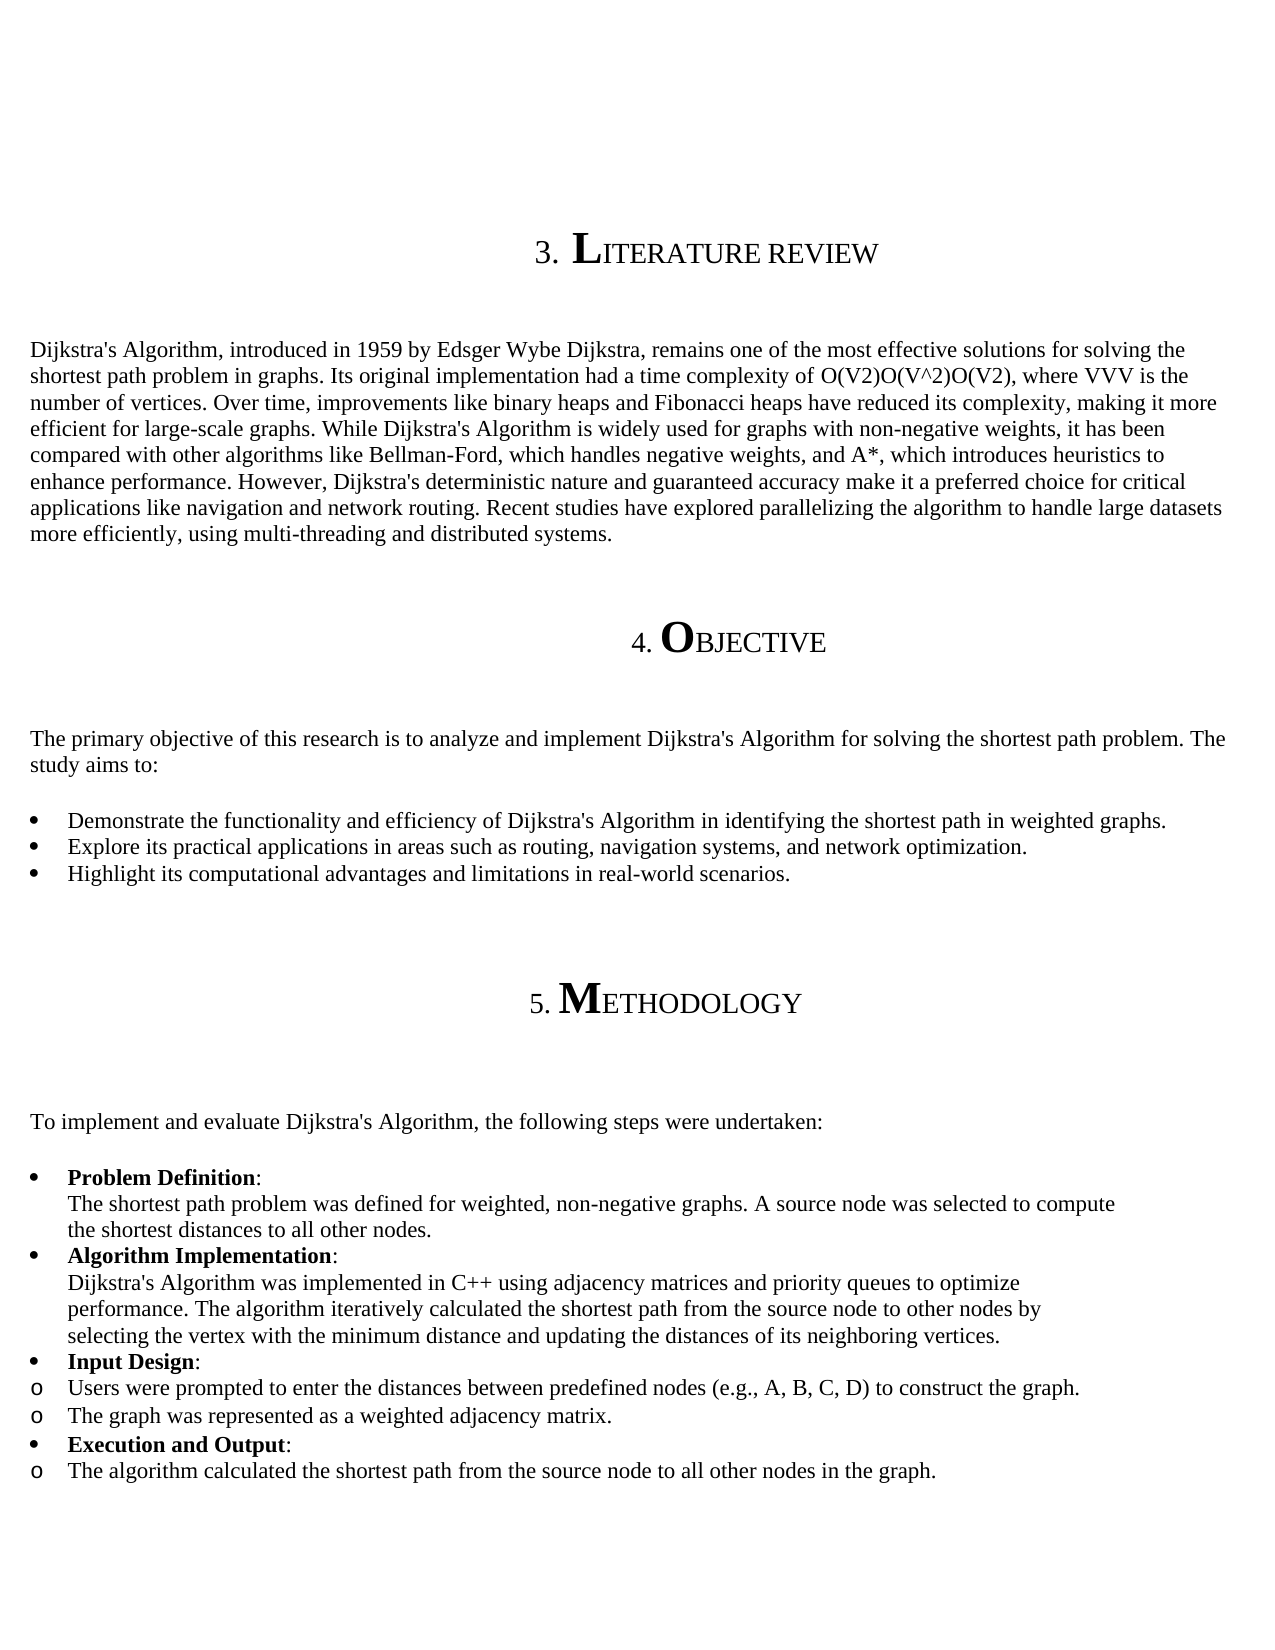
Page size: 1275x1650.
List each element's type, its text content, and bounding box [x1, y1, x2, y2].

list Input Design: [30, 1348, 1125, 1374]
subtitle 4. OBJECTIVE [178, 610, 1125, 662]
text 5. METHODOLOGY [150, 971, 1245, 1023]
list Execution and Output: [30, 1431, 1125, 1457]
list Users were prompted to enter the distances between predefined nodes (e.g., A, B, C, D) to construct the graph. [30, 1374, 1125, 1403]
text To implement and evaluate Dijkstra's Algorithm, the following steps were undertaken: [30, 1108, 1125, 1134]
list The graph was represented as a weighted adjacency matrix. [30, 1403, 1125, 1431]
list Explore its practical applications in areas such as routing, navigation systems, and network optimization. [30, 833, 1245, 859]
list Highlight its computational advantages and limitations in real-world scenarios. [30, 859, 1245, 886]
text The primary objective of this research is to analyze and implement Dijkstra's Algorithm for solving the shortest path problem. The study aims to: [30, 725, 1245, 778]
list Problem Definition: The shortest path problem was defined for weighted, non-negative graphs. A source node was selected to compute the shortest distances to all other nodes. [30, 1163, 1125, 1243]
list The algorithm calculated the shortest path from the source node to all other nodes in the graph. [30, 1457, 1125, 1485]
text Dijkstra's Algorithm, introduced in 1959 by Edsger Wybe Dijkstra, remains one of the most effective solutions for solving the shortest path problem in graphs. Its original implementation had a time complexity of O(V2)O(V^2)O(V2), where VVV is the number of vertices. Over time, improvements like binary heaps and Fibonacci heaps have reduced its complexity, making it more efficient for large-scale graphs. While Dijkstra's Algorithm is widely used for graphs with non-negative weights, it has been compared with other algorithms like Bellman-Ford, which handles negative weights, and A*, which introduces heuristics to enhance performance. However, Dijkstra's deterministic nature and guaranteed accuracy make it a preferred choice for critical applications like navigation and network routing. Recent studies have explored parallelizing the algorithm to handle large datasets more efficiently, using multi-threading and distributed systems. [30, 336, 1245, 547]
subtitle LITERATURE REVIEW [534, 221, 1125, 273]
list Algorithm Implementation: Dijkstra's Algorithm was implemented in C++ using adjacency matrices and priority queues to optimize performance. The algorithm iteratively calculated the shortest path from the source node to other nodes by selecting the vertex with the minimum distance and updating the distances of its neighboring vertices. [30, 1243, 1125, 1348]
list Demonstrate the functionality and efficiency of Dijkstra's Algorithm in identifying the shortest path in weighted graphs. [30, 807, 1245, 833]
